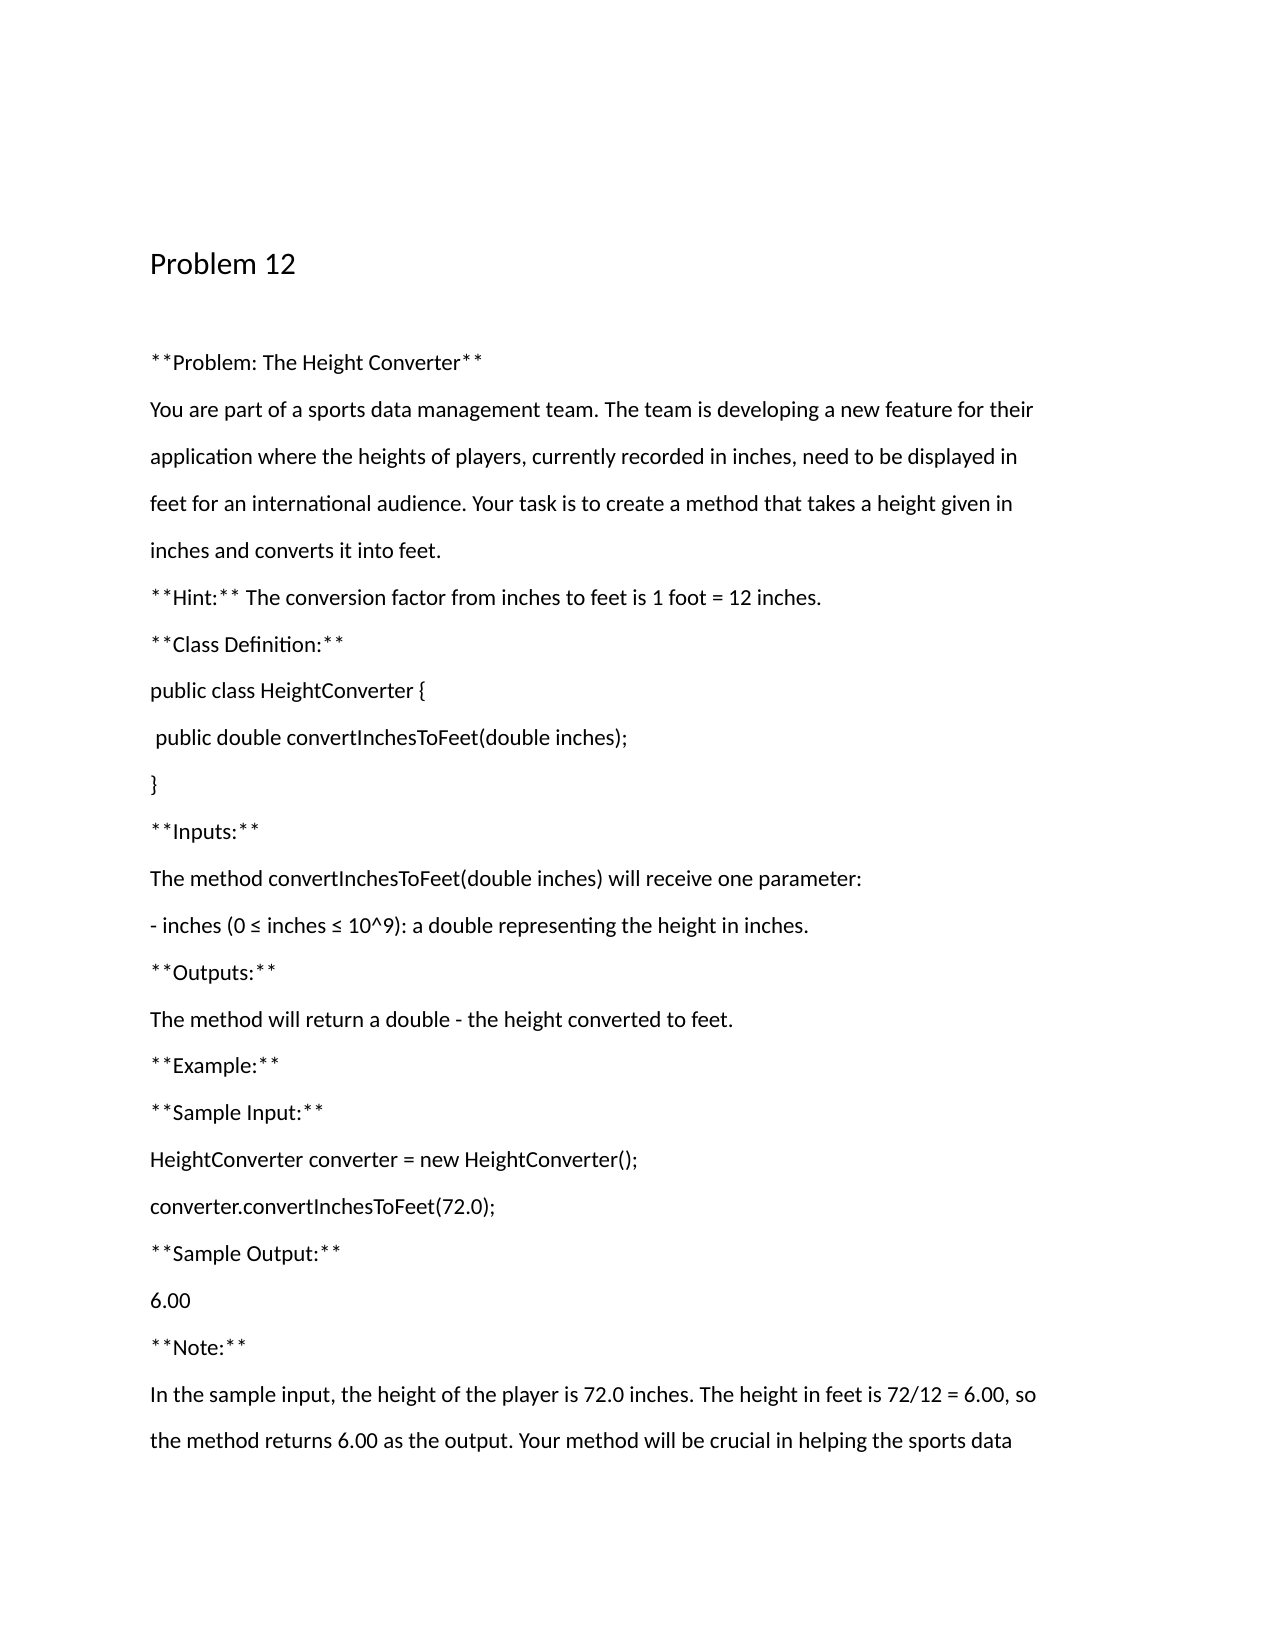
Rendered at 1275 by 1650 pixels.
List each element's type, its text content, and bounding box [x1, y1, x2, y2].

text feet for an international audience. Your task is to create a method that takes a height given in [150, 489, 1125, 517]
text 6.00 [150, 1286, 1125, 1314]
text The method convertInchesToFeet(double inches) will receive one parameter: [150, 864, 1125, 892]
text **Outputs:** [150, 958, 1125, 986]
text } [150, 770, 1125, 798]
text the method returns 6.00 as the output. Your method will be crucial in helping the sports data [150, 1427, 1125, 1454]
text The method will return a double - the height converted to feet. [150, 1005, 1125, 1033]
text public class HeightConverter { [150, 677, 1125, 704]
text **Hint:** The conversion factor from inches to feet is 1 foot = 12 inches. [150, 583, 1125, 611]
text inches and converts it into feet. [150, 536, 1125, 564]
text In the sample input, the height of the player is 72.0 inches. The height in feet is 72/12 = 6.00, so [150, 1380, 1125, 1408]
text Problem 12 [150, 244, 1125, 282]
text application where the heights of players, currently recorded in inches, need to be displayed in [150, 442, 1125, 470]
text public double convertInchesToFeet(double inches); [150, 723, 1125, 751]
text converter.convertInchesToFeet(72.0); [150, 1192, 1125, 1220]
text **Sample Input:** [150, 1098, 1125, 1126]
text **Note:** [150, 1333, 1125, 1361]
text You are part of a sports data management team. The team is developing a new feature for their [150, 395, 1125, 423]
text **Problem: The Height Converter** [150, 348, 1125, 376]
text **Class Definition:** [150, 630, 1125, 658]
text **Sample Output:** [150, 1239, 1125, 1267]
text **Example:** [150, 1052, 1125, 1079]
text HeightConverter converter = new HeightConverter(); [150, 1145, 1125, 1173]
text - inches (0 ≤ inches ≤ 10^9): a double representing the height in inches. [150, 911, 1125, 939]
text **Inputs:** [150, 817, 1125, 845]
